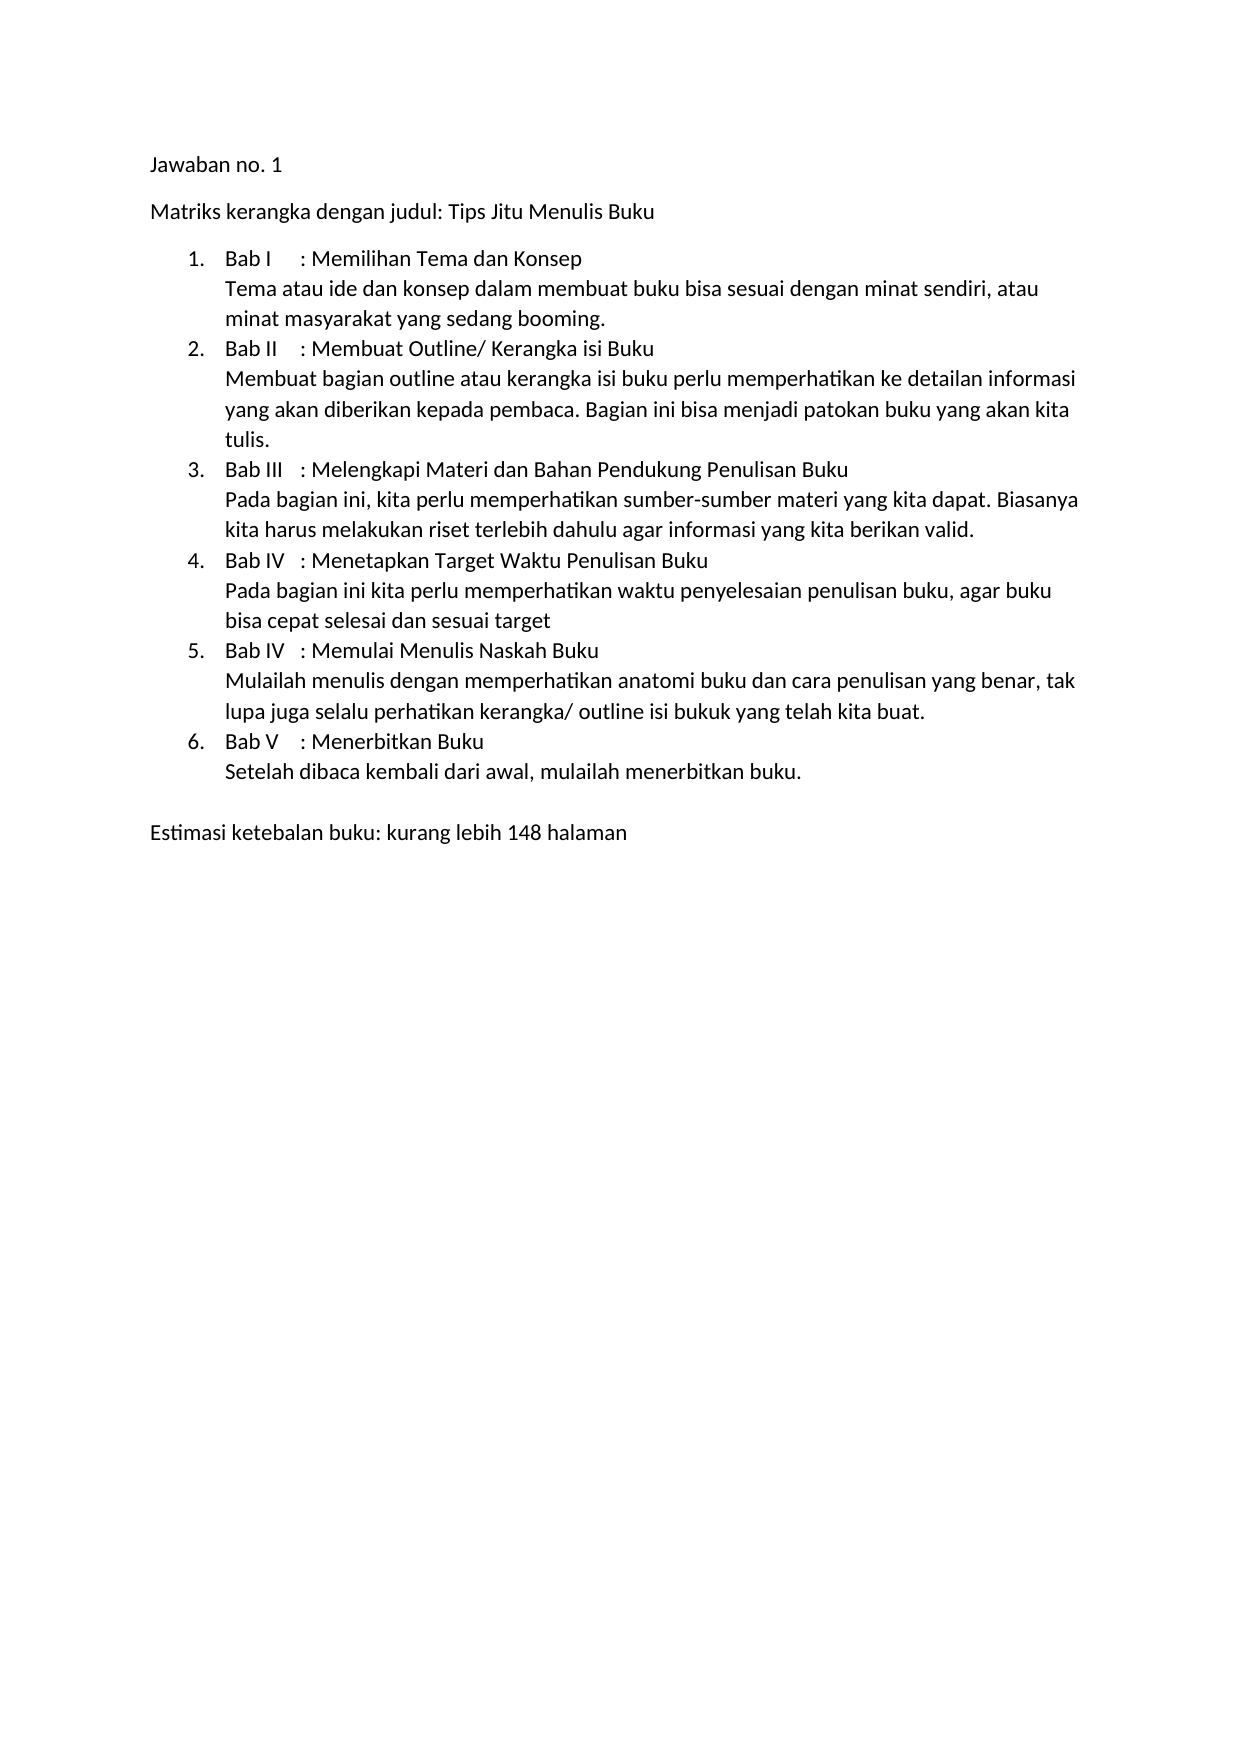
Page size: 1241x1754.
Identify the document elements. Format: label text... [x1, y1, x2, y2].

list Pada bagian ini, kita perlu memperhatikan sumber-sumber materi yang kita dapat. Biasanya kita harus melakukan riset terlebih dahulu agar informasi yang kita berikan valid. [225, 485, 1090, 544]
list Bab III : Melengkapi Materi dan Bahan Pendukung Penulisan Buku [187, 455, 1090, 483]
list Bab V : Menerbitkan Buku [187, 727, 1090, 755]
list Mulailah menulis dengan memperhatikan anatomi buku dan cara penulisan yang benar, tak lupa juga selalu perhatikan kerangka/ outline isi bukuk yang telah kita buat. [225, 667, 1090, 725]
list Bab I : Memilihan Tema dan Konsep [187, 244, 1090, 272]
list Membuat bagian outline atau kerangka isi buku perlu memperhatikan ke detailan informasi yang akan diberikan kepada pembaca. Bagian ini bisa menjadi patokan buku yang akan kita tulis. [225, 364, 1090, 453]
text Jawaban no. 1 [150, 150, 1090, 178]
list Bab IV : Memulai Menulis Naskah Buku [187, 636, 1090, 664]
list Bab IV : Menetapkan Target Waktu Penulisan Buku [187, 546, 1090, 574]
list Pada bagian ini kita perlu memperhatikan waktu penyelesaian penulisan buku, agar buku bisa cepat selesai dan sesuai target [225, 576, 1090, 634]
text Matriks kerangka dengan judul: Tips Jitu Menulis Buku [150, 197, 1090, 225]
list Setelah dibaca kembali dari awal, mulailah menerbitkan buku. [225, 757, 1090, 785]
list Estimasi ketebalan buku: kurang lebih 148 halaman [150, 818, 1090, 846]
list Bab II : Membuat Outline/ Kerangka isi Buku [187, 334, 1090, 362]
list Tema atau ide dan konsep dalam membuat buku bisa sesuai dengan minat sendiri, atau minat masyarakat yang sedang booming. [225, 274, 1090, 332]
